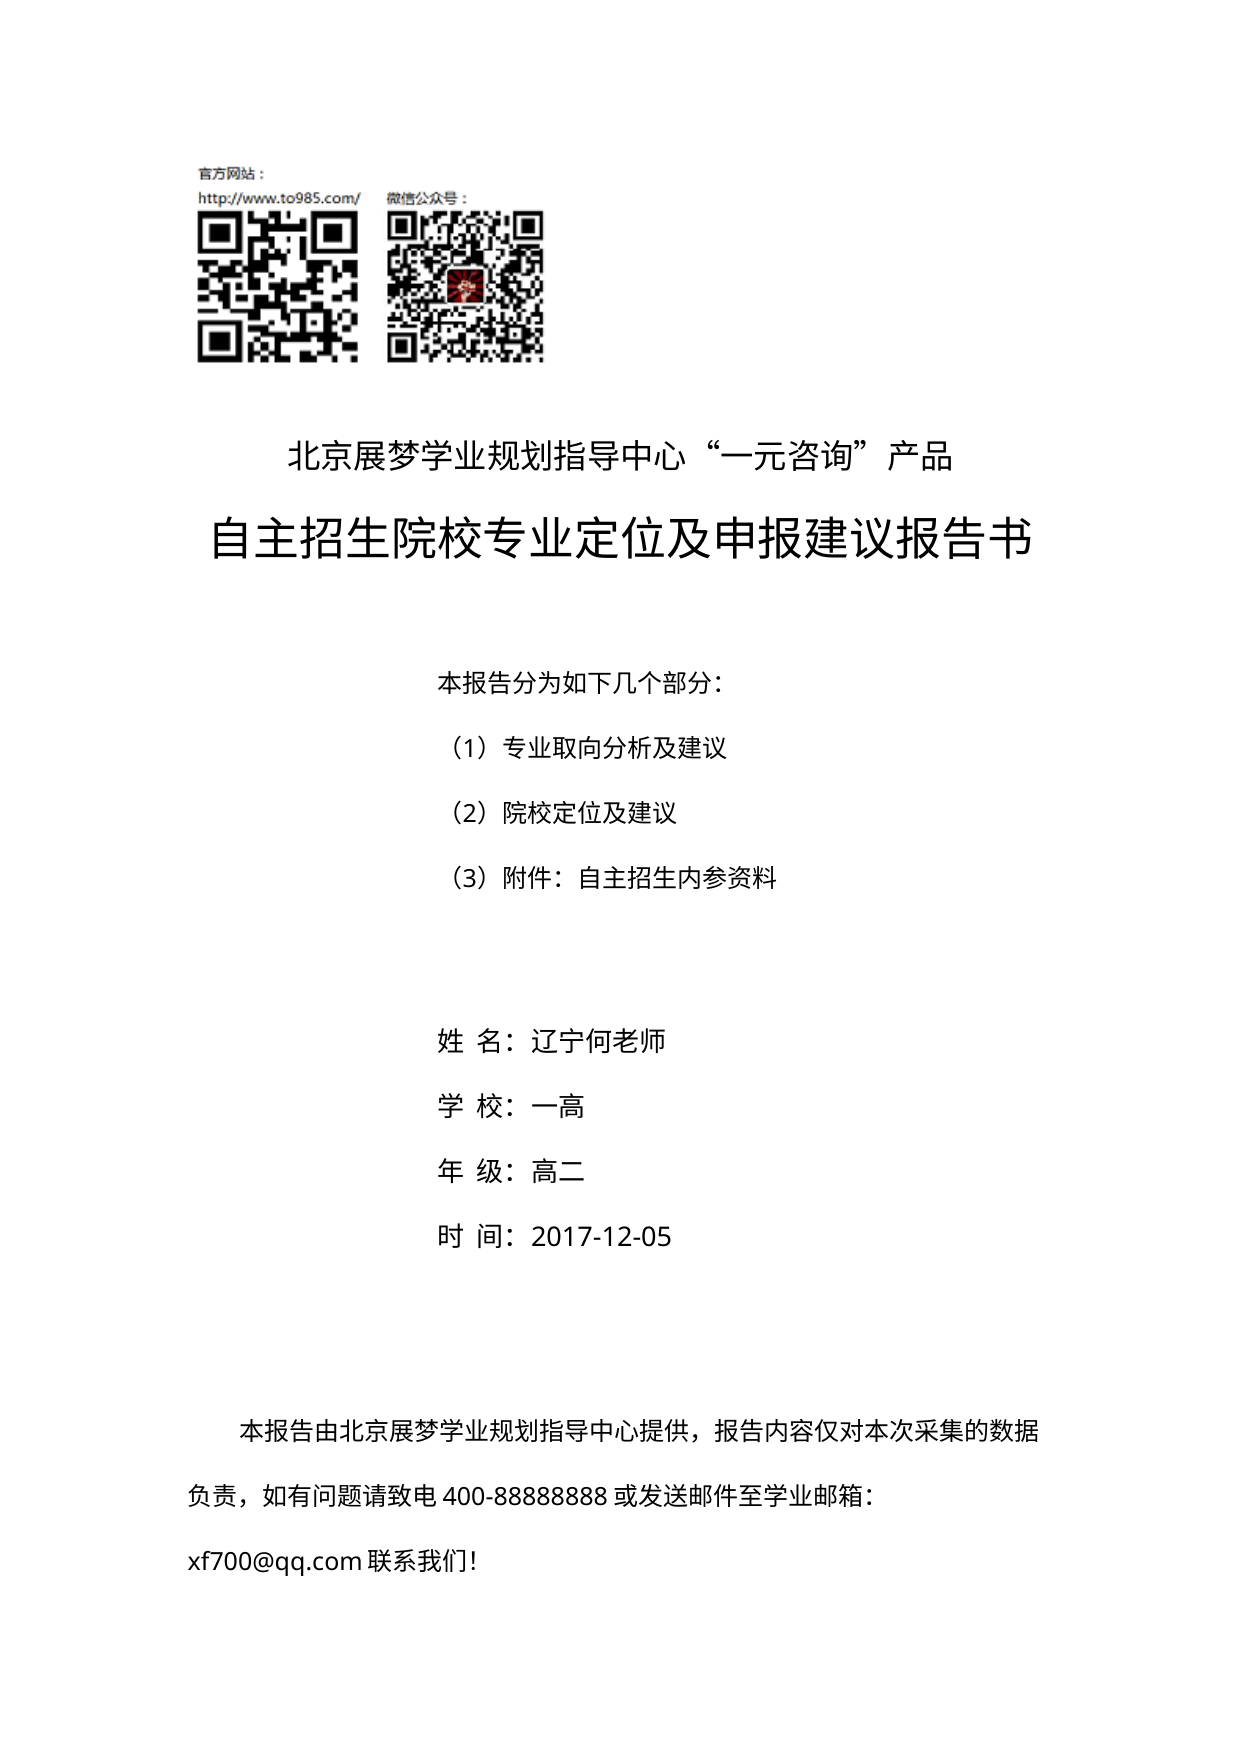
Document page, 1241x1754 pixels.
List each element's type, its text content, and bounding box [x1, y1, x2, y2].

text 年 级：高二 [437, 1137, 1053, 1202]
picture [187, 162, 550, 369]
text （2）院校定位及建议 [437, 779, 1053, 844]
text 自主招生院校专业定位及申报建议报告书 [187, 487, 1053, 584]
text 本报告由北京展梦学业规划指导中心提供，报告内容仅对本次采集的数据负责，如有问题请致电400-88888888或发送邮件至学业邮箱：xf700@qq.com联系我们！ [187, 1397, 1053, 1592]
text 学 校：一高 [437, 1072, 1053, 1137]
text 北京展梦学业规划指导中心“一元咨询”产品 [187, 422, 1053, 487]
text （3）附件：自主招生内参资料 [437, 844, 1053, 909]
text 时 间：2017-12-05 [437, 1202, 1053, 1267]
text 姓 名：辽宁何老师 [437, 1007, 1053, 1072]
text （1）专业取向分析及建议 [437, 714, 1053, 779]
text 本报告分为如下几个部分： [437, 649, 1053, 714]
